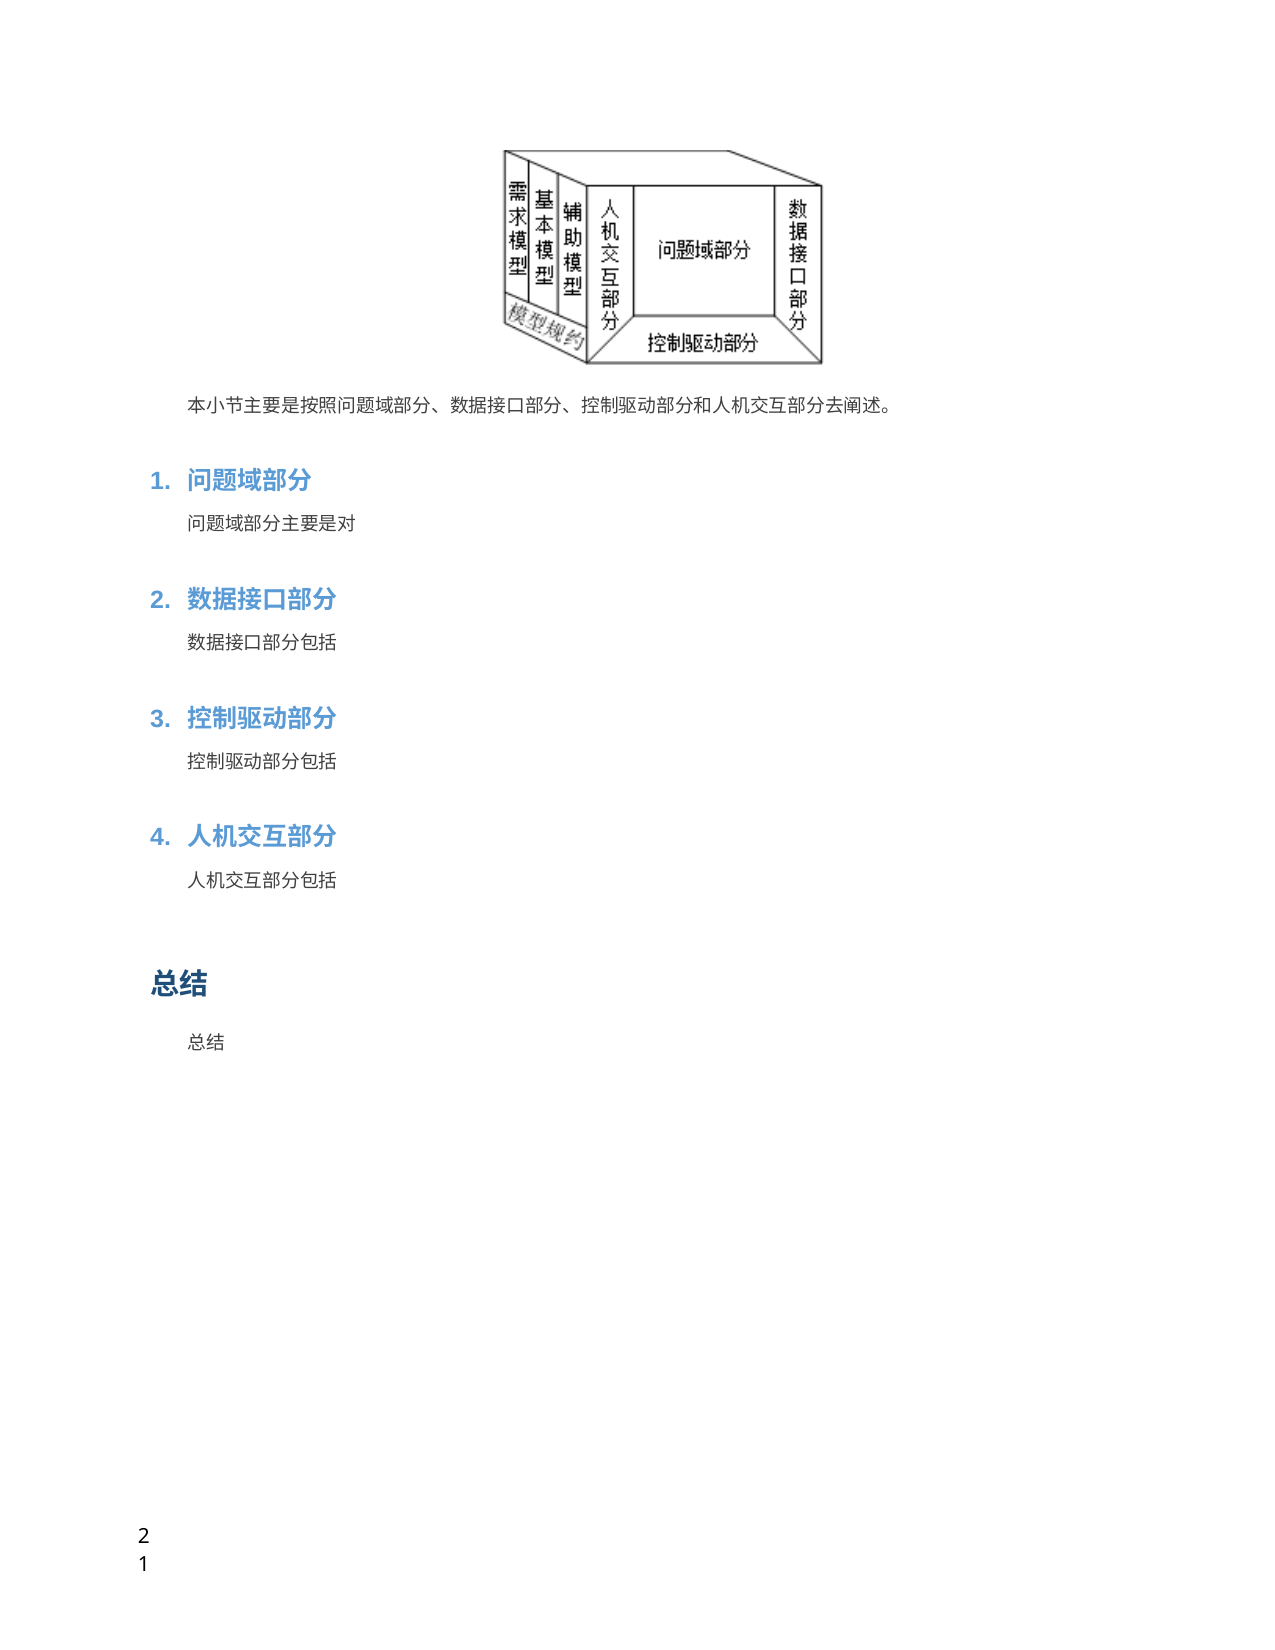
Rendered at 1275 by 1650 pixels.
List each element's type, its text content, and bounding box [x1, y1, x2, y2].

text 总结 [150, 1028, 1125, 1055]
subtitle 数据接口部分 [150, 579, 1125, 615]
subtitle 控制驱动部分 [150, 698, 1125, 734]
picture [489, 150, 824, 368]
text 数据接口部分包括 [150, 628, 1125, 655]
text 控制驱动部分包括 [150, 747, 1125, 774]
text 人机交互部分包括 [150, 866, 1125, 893]
text 本小节主要是按照问题域部分、数据接口部分、控制驱动部分和人机交互部分去阐述。 [150, 390, 1125, 417]
subtitle 人机交互部分 [150, 817, 1125, 853]
text 问题域部分主要是对 [150, 509, 1125, 536]
subtitle 总结 [150, 961, 1125, 1003]
subtitle 问题域部分 [150, 460, 1125, 497]
